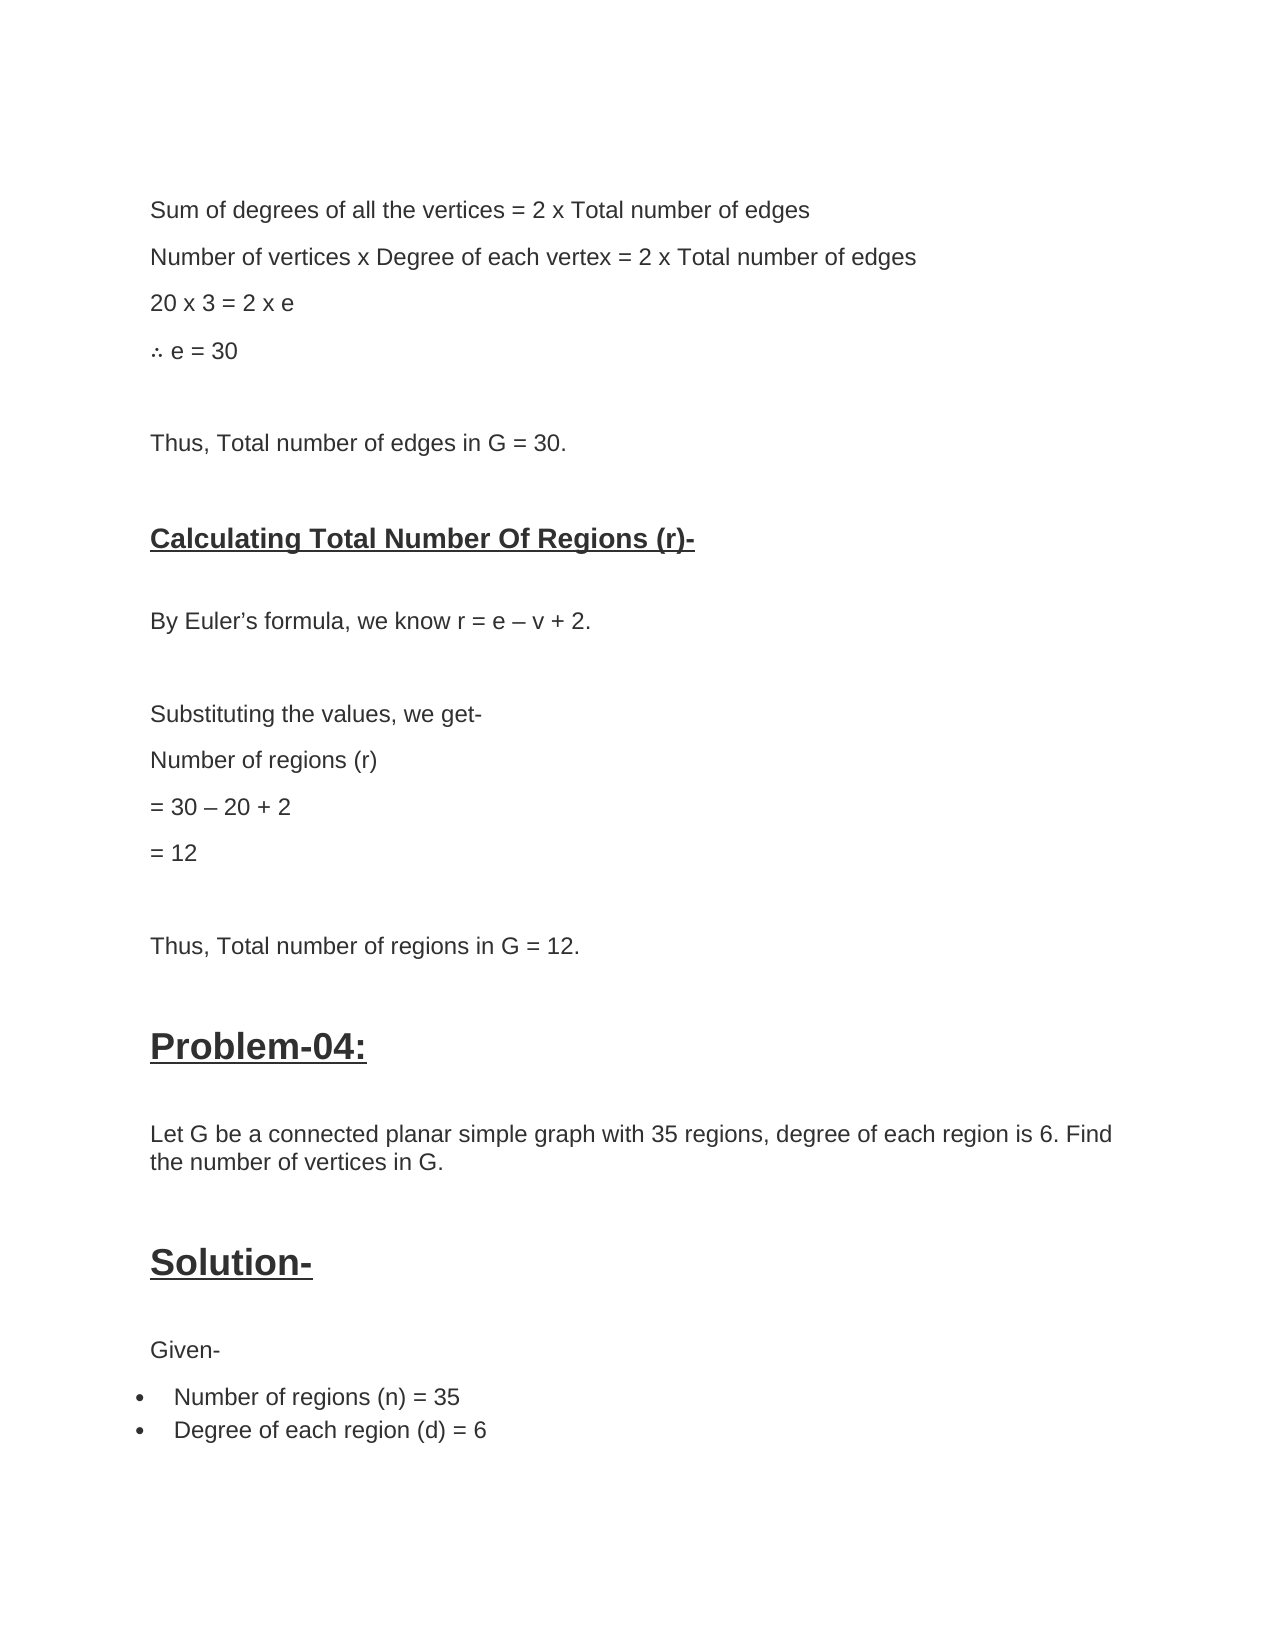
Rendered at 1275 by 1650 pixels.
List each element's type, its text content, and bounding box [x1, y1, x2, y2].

text Number of vertices x Degree of each vertex = 2 x Total number of edges [150, 243, 1125, 270]
text Calculating Total Number Of Regions (r)- [150, 522, 1125, 554]
text Thus, Total number of regions in G = 12. [150, 932, 1125, 959]
text 20 x 3 = 2 x e [150, 289, 1125, 317]
text Thus, Total number of edges in G = 30. [150, 429, 1125, 457]
text Substituting the values, we get- [150, 700, 1125, 727]
text Sum of degrees of all the vertices = 2 x Total number of edges [150, 196, 1125, 224]
list Number of regions (n) = 35 [136, 1382, 1125, 1410]
text Given- [150, 1336, 1125, 1364]
text Let G be a connected planar simple graph with 35 regions, degree of each region is 6. Find the number of vertices in G. [150, 1120, 1125, 1175]
text Number of regions (r) [150, 746, 1125, 774]
list Degree of each region (d) = 6 [136, 1416, 1125, 1444]
text = 12 [150, 839, 1125, 866]
text ∴ e = 30 [150, 335, 1125, 364]
text Solution- [150, 1240, 1125, 1283]
text By Euler’s formula, we know r = e – v + 2. [150, 607, 1125, 635]
text Problem-04: [150, 1024, 1125, 1067]
text = 30 – 20 + 2 [150, 792, 1125, 820]
